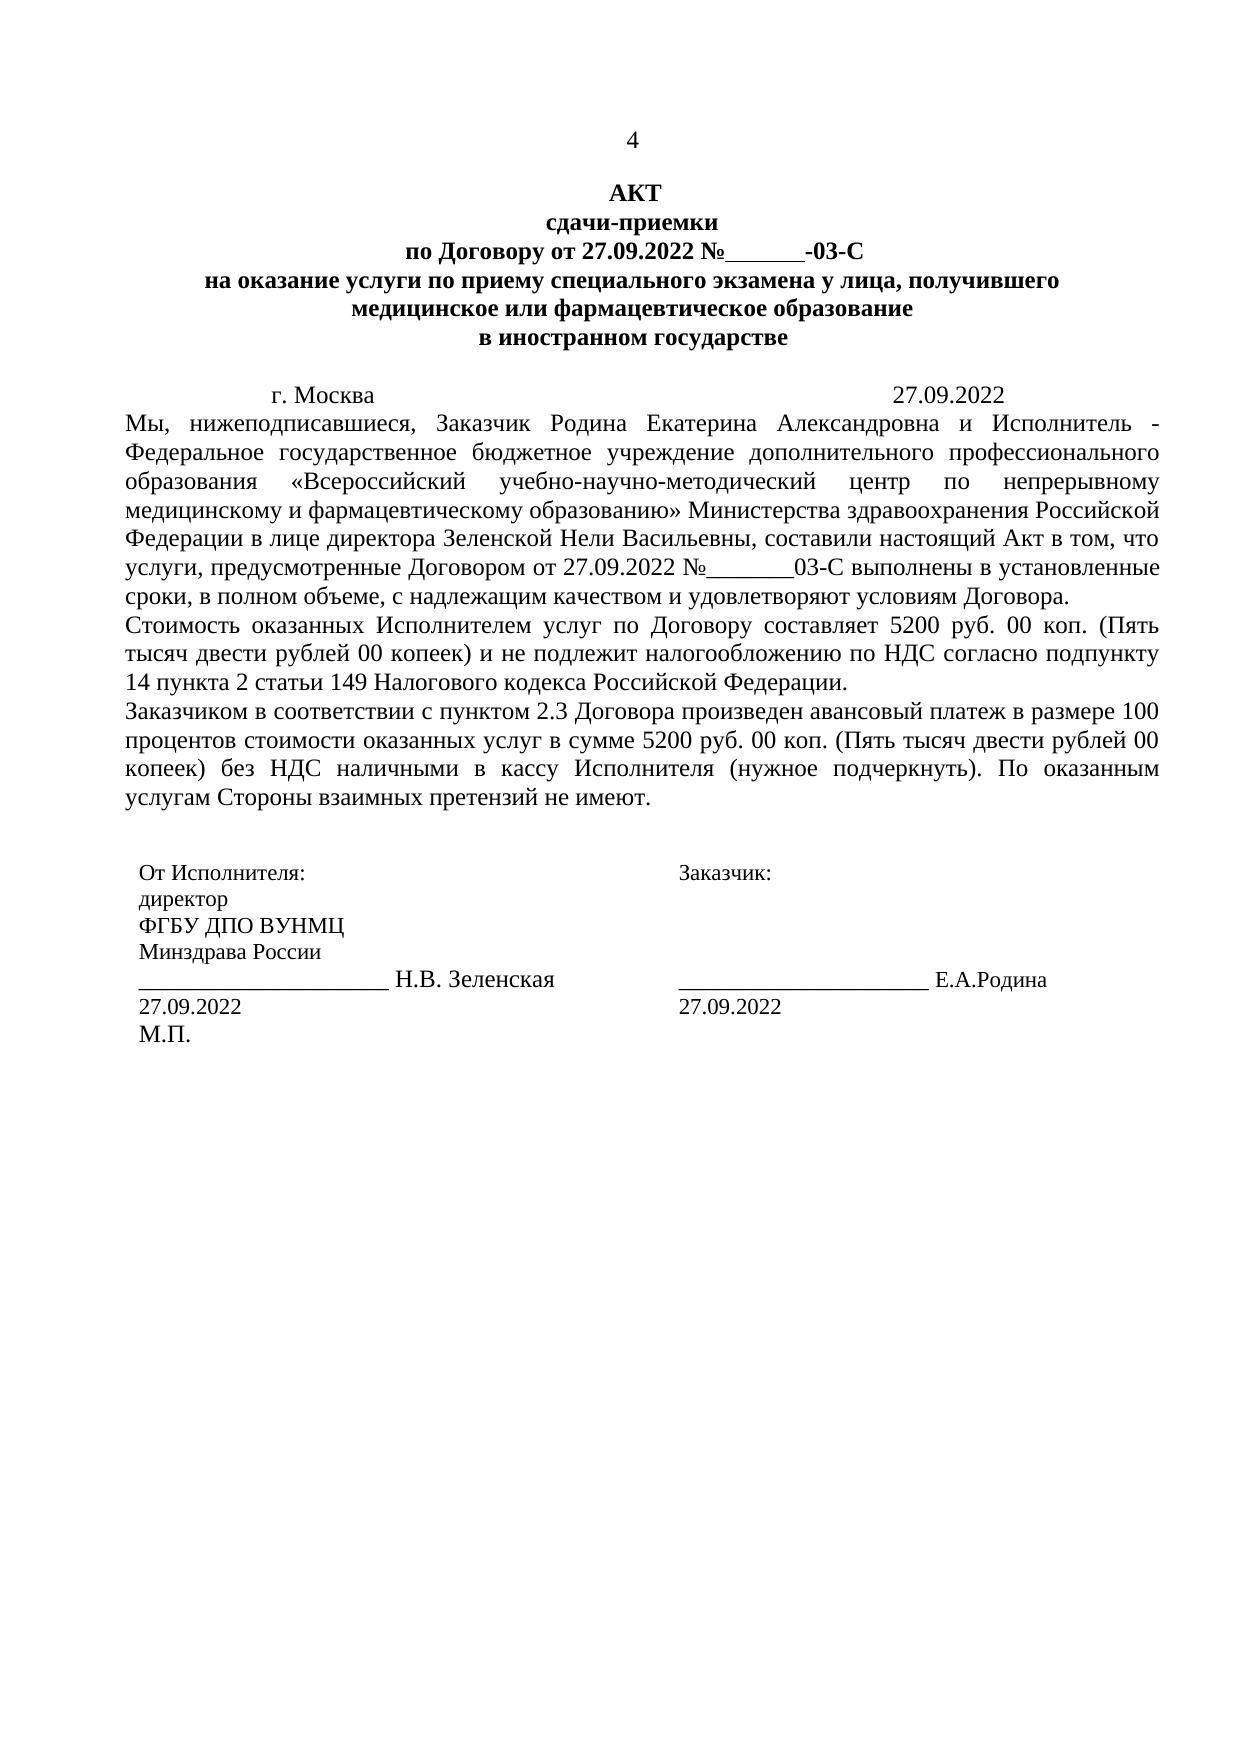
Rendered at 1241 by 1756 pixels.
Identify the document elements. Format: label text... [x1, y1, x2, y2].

text АКТ [112, 178, 1158, 207]
text Заказчиком в соответствии с пунктом 2.3 Договора произведен авансовый платеж в размере 100 процентов стоимости оказанных услуг в сумме 5200 руб. 00 коп. (Пять тысяч двести рублей 00 копеек) без НДС наличными в кассу Исполнителя (нужное подчеркнуть). По оказанным услугам Стороны взаимных претензий не имеют. [125, 696, 1161, 811]
text Мы, нижеподписавшиеся, Заказчик Родина Екатерина Александровна и Исполнитель - Федеральное государственное бюджетное учреждение дополнительного профессионального образования «Всероссийский учебно-научно-методический центр по непрерывному медицинскому и фармацевтическому образованию» Министерства здравоохранения Российской Федерации в лице директора Зеленской Нели Васильевны, составили настоящий Акт в том, что услуги, предусмотренные Договором от 27.09.2022 №_______03-С выполнены в установленные сроки, в полном объеме, с надлежащим качеством и удовлетворяют условиям Договора. [125, 408, 1161, 610]
table_header Заказчик: ____________________ Е.А.Родина 27.09.2022 [667, 859, 1207, 1048]
table_header От Исполнителя: директор ФГБУ ДПО ВУНМЦ Минздрава России ____________________ Н.В. Зеленская 27.09.2022 М.П. [127, 859, 667, 1048]
text Стоимость оказанных Исполнителем услуг по Договору составляет 5200 руб. 00 коп. (Пять тысяч двести рублей 00 копеек) и не подлежит налогообложению по НДС согласно подпункту 14 пункта 2 статьи 149 Налогового кодекса Российской Федерации. [125, 610, 1161, 696]
text на оказание услуги по приему специального экзамена у лица, получившего медицинское или фармацевтическое образование [187, 265, 1077, 322]
text в иностранном государстве [256, 322, 1010, 351]
text по Договору от 27.09.2022 № -03-С [112, 236, 1157, 265]
text г. Москва 27.09.2022 [271, 380, 1169, 408]
text сдачи-приемки [112, 207, 1151, 236]
